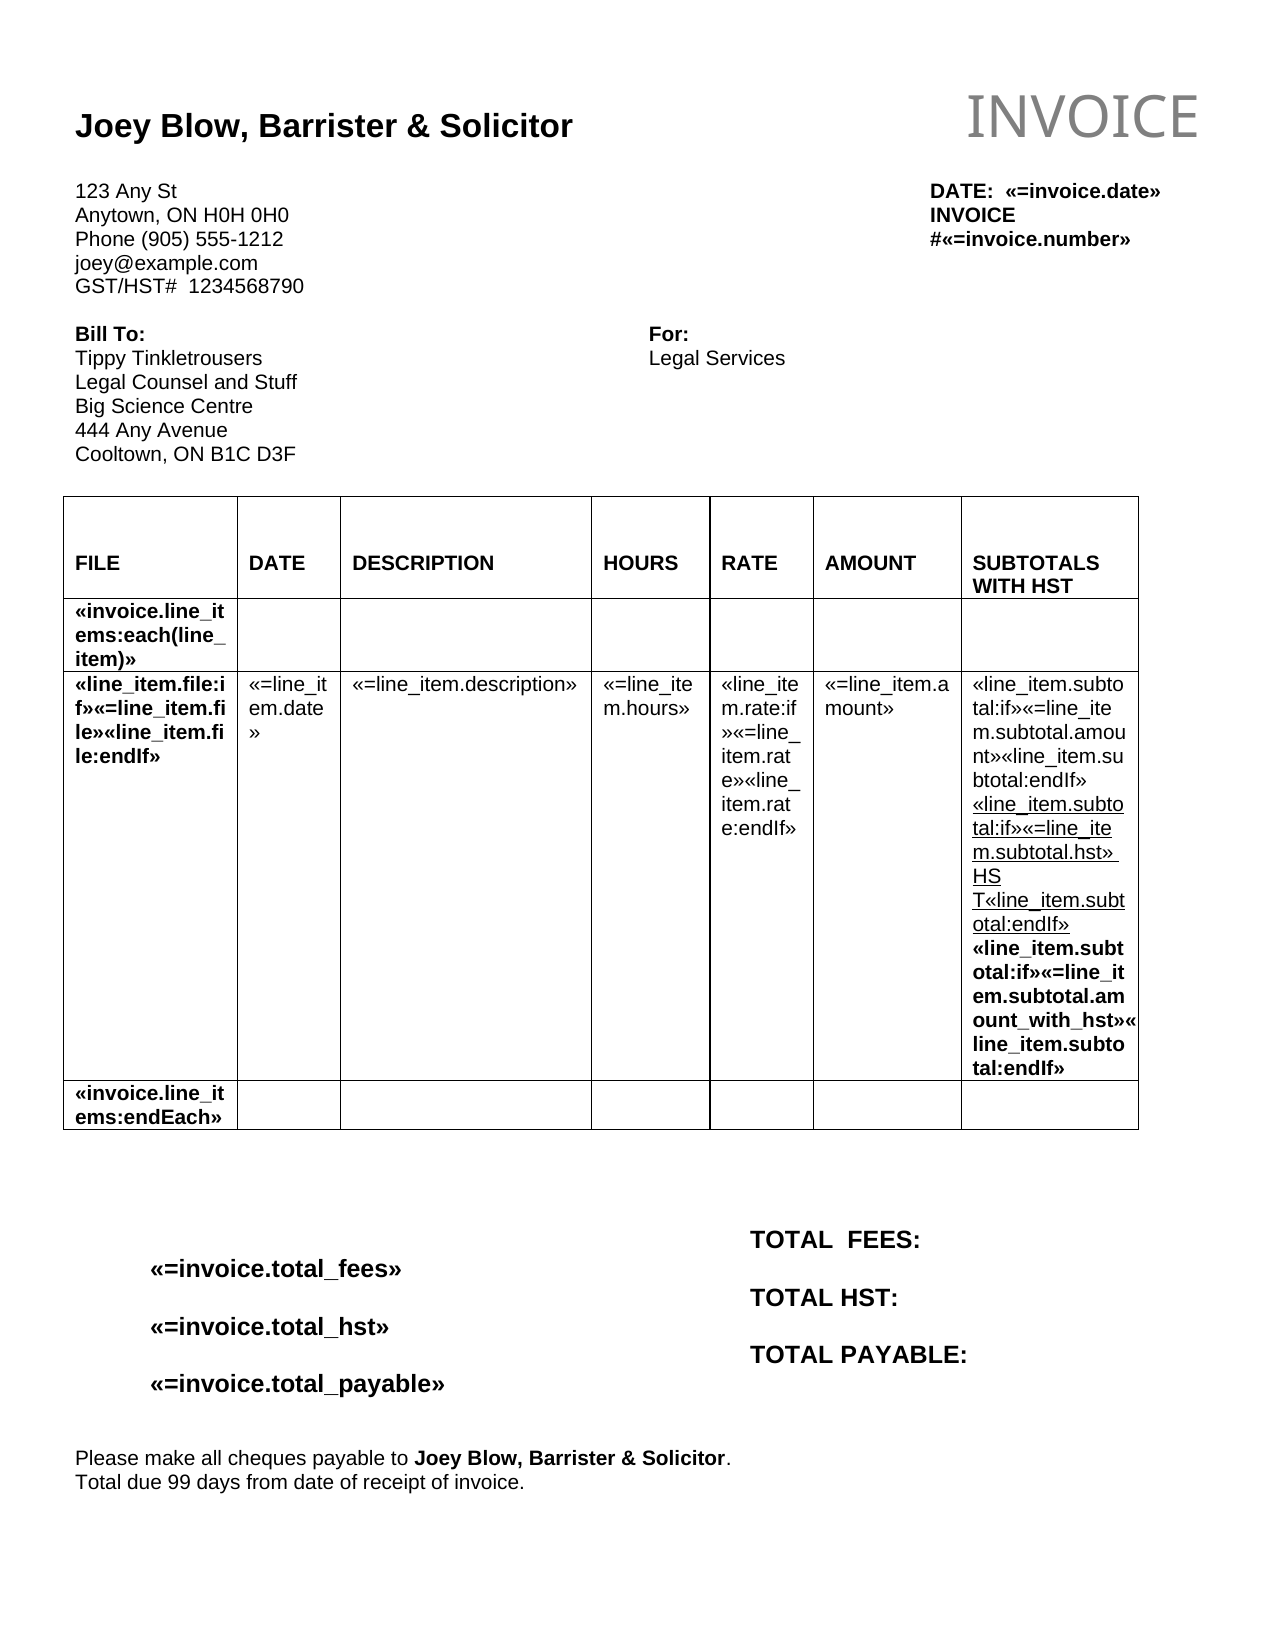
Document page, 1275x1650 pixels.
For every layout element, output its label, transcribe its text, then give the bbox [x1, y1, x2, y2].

table_cell «=line_item.date» [238, 672, 340, 1079]
table_header FILE [64, 497, 237, 598]
table_cell [238, 1081, 340, 1128]
table_cell «line_item.rate:if»«=line_item.rate»«line_item.rate:endIf» [711, 672, 813, 1079]
table_cell [814, 1081, 961, 1128]
table_cell [962, 599, 1138, 671]
table_cell «line_item.file:if»«=line_item.file»«line_item.file:endIf» [64, 672, 237, 1079]
table_header RATE [711, 497, 813, 598]
text Joey Blow, Barrister & Solicitor INVOICE [75, 75, 1200, 154]
table_cell [592, 599, 709, 671]
table_cell «line_item.subtotal:if»«=line_item.subtotal.amount»«line_item.subtotal:endIf» «line_item.subtotal:if»«=line_item.subtotal.hst» HST«line_item.subtotal:endIf» «line_item.subtotal:if»«=line_item.subtotal.amount_with_hst»«line_item.subtotal:endIf» [962, 672, 1138, 1079]
table_header DATE [238, 497, 340, 598]
table_header AMOUNT [814, 497, 961, 598]
text TOTAL PAYABLE: «=invoice.total_payable» [75, 1340, 1200, 1398]
table_cell [711, 599, 813, 671]
table_cell [238, 599, 340, 671]
table_cell [341, 599, 591, 671]
table_cell «=line_item.hours» [592, 672, 709, 1079]
table_header DESCRIPTION [341, 497, 591, 598]
table_cell [962, 1081, 1138, 1128]
text TOTAL FEES: «=invoice.total_fees» [75, 1225, 1200, 1283]
text Total due 99 days from date of receipt of invoice. [75, 1470, 1200, 1494]
table_cell [592, 1081, 709, 1128]
table_cell «invoice.line_items:endEach» [64, 1081, 237, 1128]
table_cell [341, 1081, 591, 1128]
text Please make all cheques payable to Joey Blow, Barrister & Solicitor. [75, 1446, 1200, 1470]
text TOTAL HST: «=invoice.total_hst» [75, 1283, 1200, 1340]
table_header Bill To: Tippy Tinkletrousers Legal Counsel and Stuff Big Science Centre 444 Any Avenue Cooltown, ON B1C D3F [64, 322, 637, 472]
table_cell [711, 1081, 813, 1128]
table_header HOURS [592, 497, 709, 598]
text GST/HST# 1234568790 [75, 274, 1200, 298]
table_header DATE: «=invoice.date» INVOICE #«=invoice.number» [919, 179, 1211, 274]
table_cell «=line_item.description» [341, 672, 591, 1079]
table_header SUBTOTALS WITH HST [962, 497, 1138, 598]
table_header For: Legal Services [638, 322, 1211, 472]
table_cell [814, 599, 961, 671]
table_cell «=line_item.amount» [814, 672, 961, 1079]
table_cell «invoice.line_items:each(line_item)» [64, 599, 237, 671]
table_header 123 Any St Anytown, ON H0H 0H0 Phone (905) 555-1212 joey@example.com [64, 179, 919, 274]
